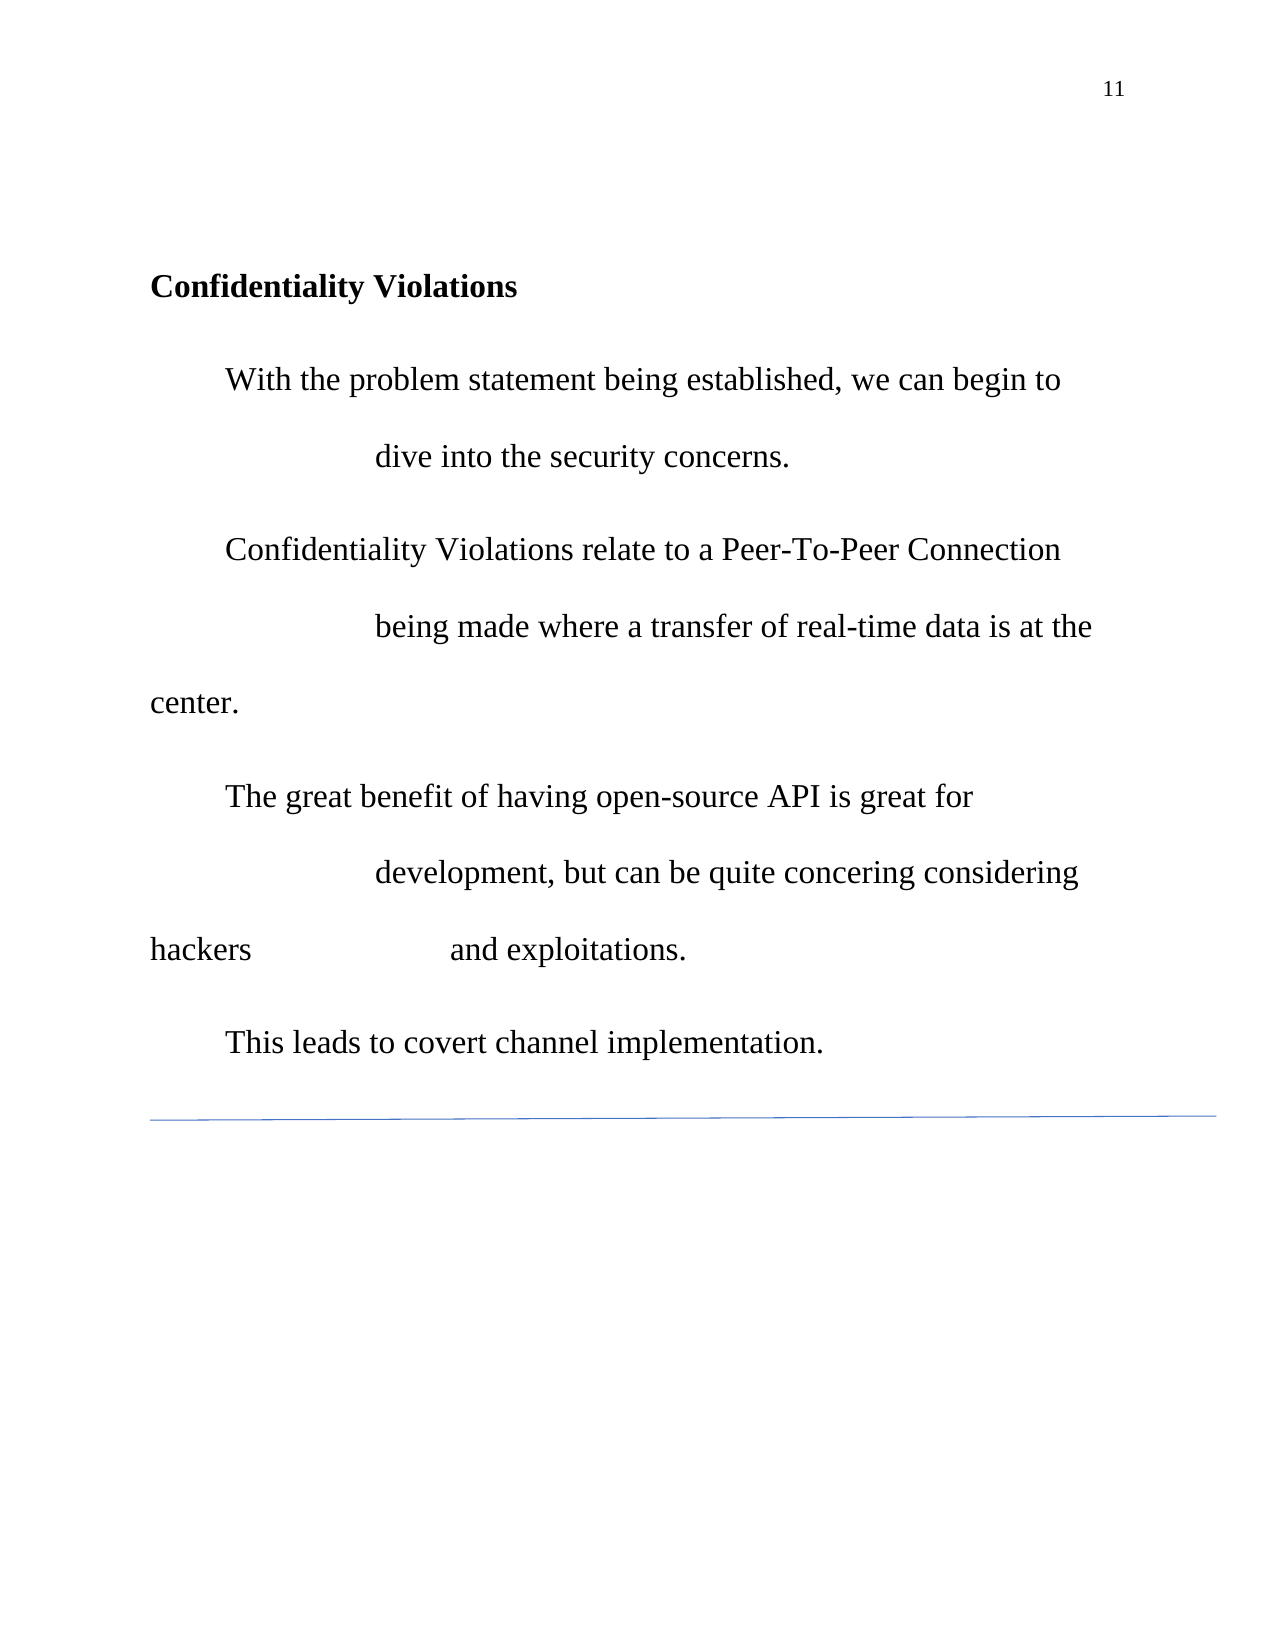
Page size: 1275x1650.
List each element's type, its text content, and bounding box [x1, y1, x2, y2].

text This leads to covert channel implementation. [150, 1023, 1125, 1061]
text Confidentiality Violations relate to a Peer-To-Peer Connection being made where a transfer of real-time data is at the center. [150, 529, 1125, 721]
text The great benefit of having open-source API is great for development, but can be quite concering considering hackers and exploitations. [150, 776, 1125, 968]
text With the problem statement being established, we can begin to dive into the security concerns. [150, 359, 1125, 474]
text Confidentiality Violations [150, 266, 1125, 304]
